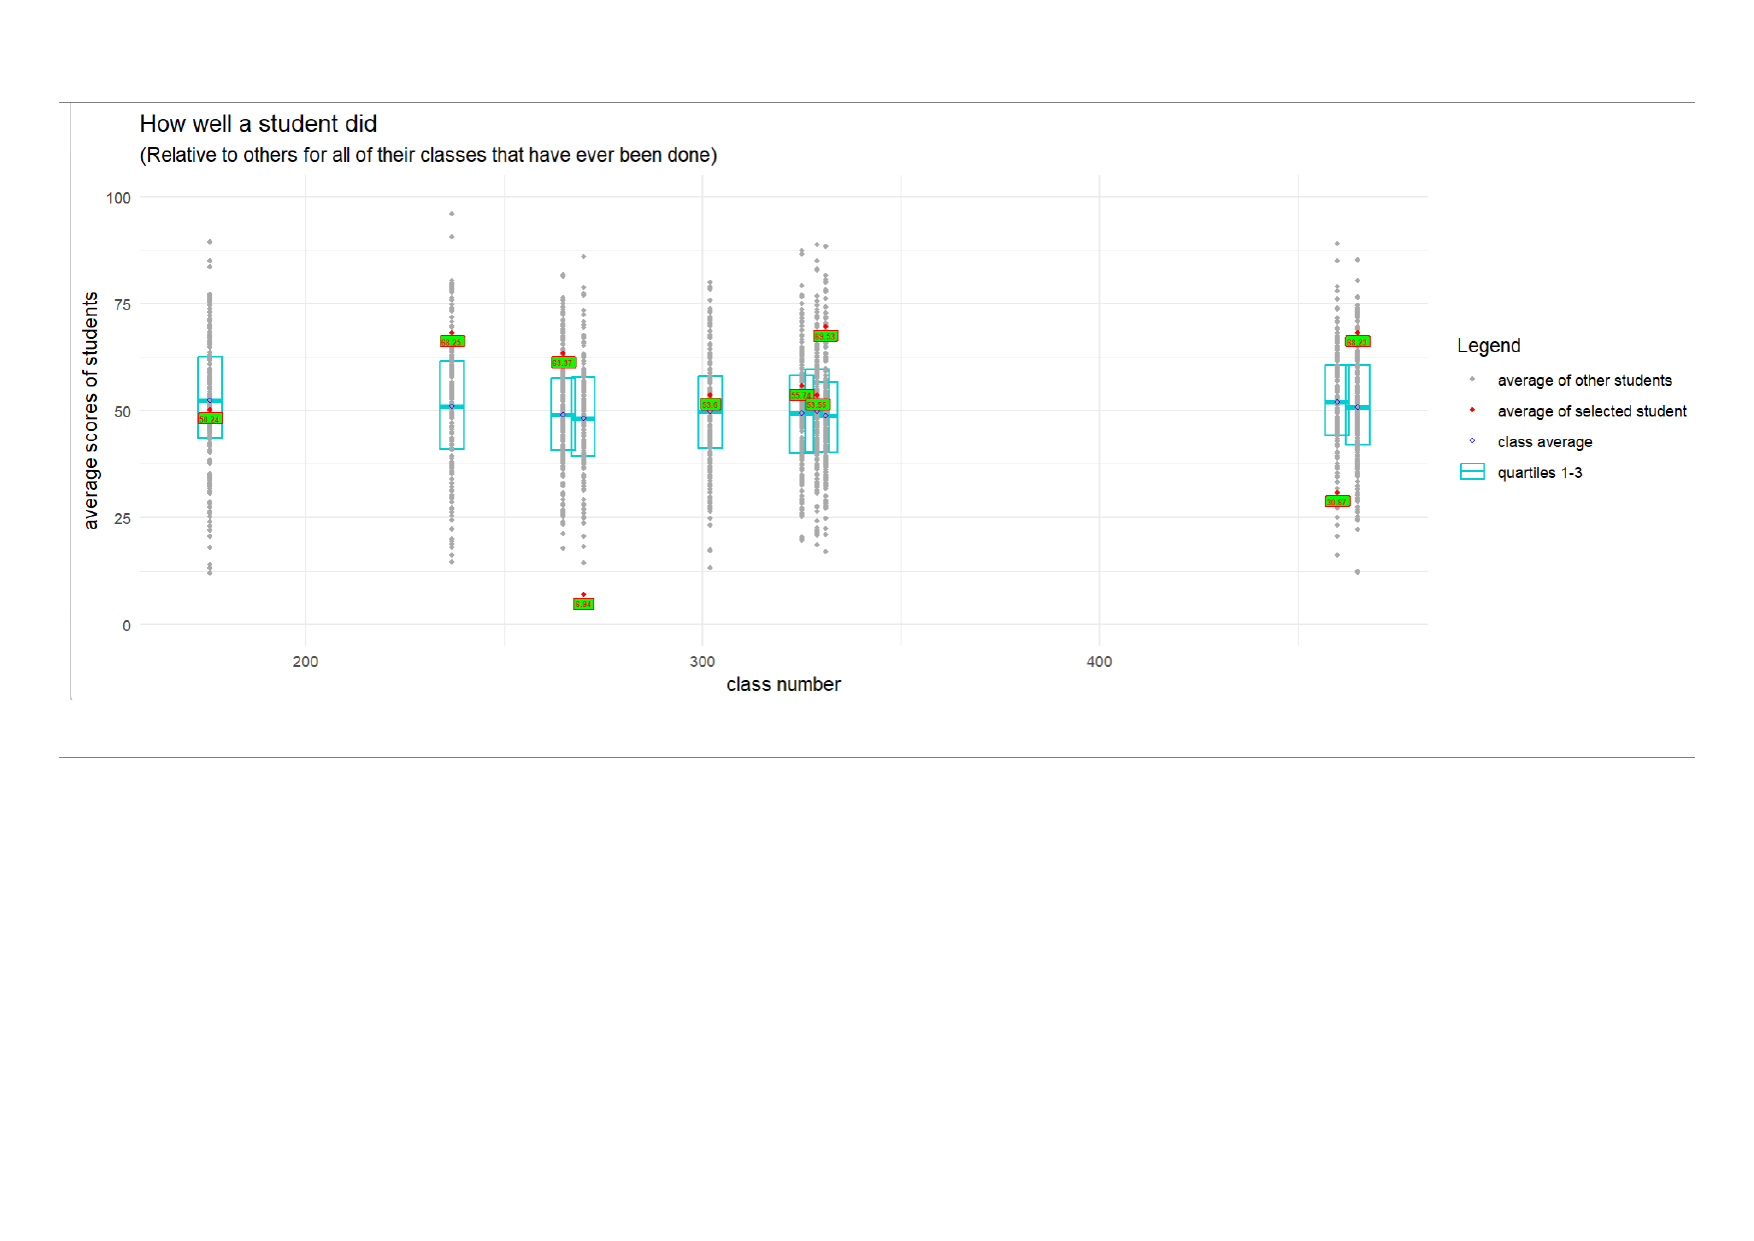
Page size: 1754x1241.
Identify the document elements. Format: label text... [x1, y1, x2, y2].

picture [70, 103, 1691, 700]
table_cell Showing it in action... With student ID of 0 With student ID of 1 [59, 103, 1695, 757]
